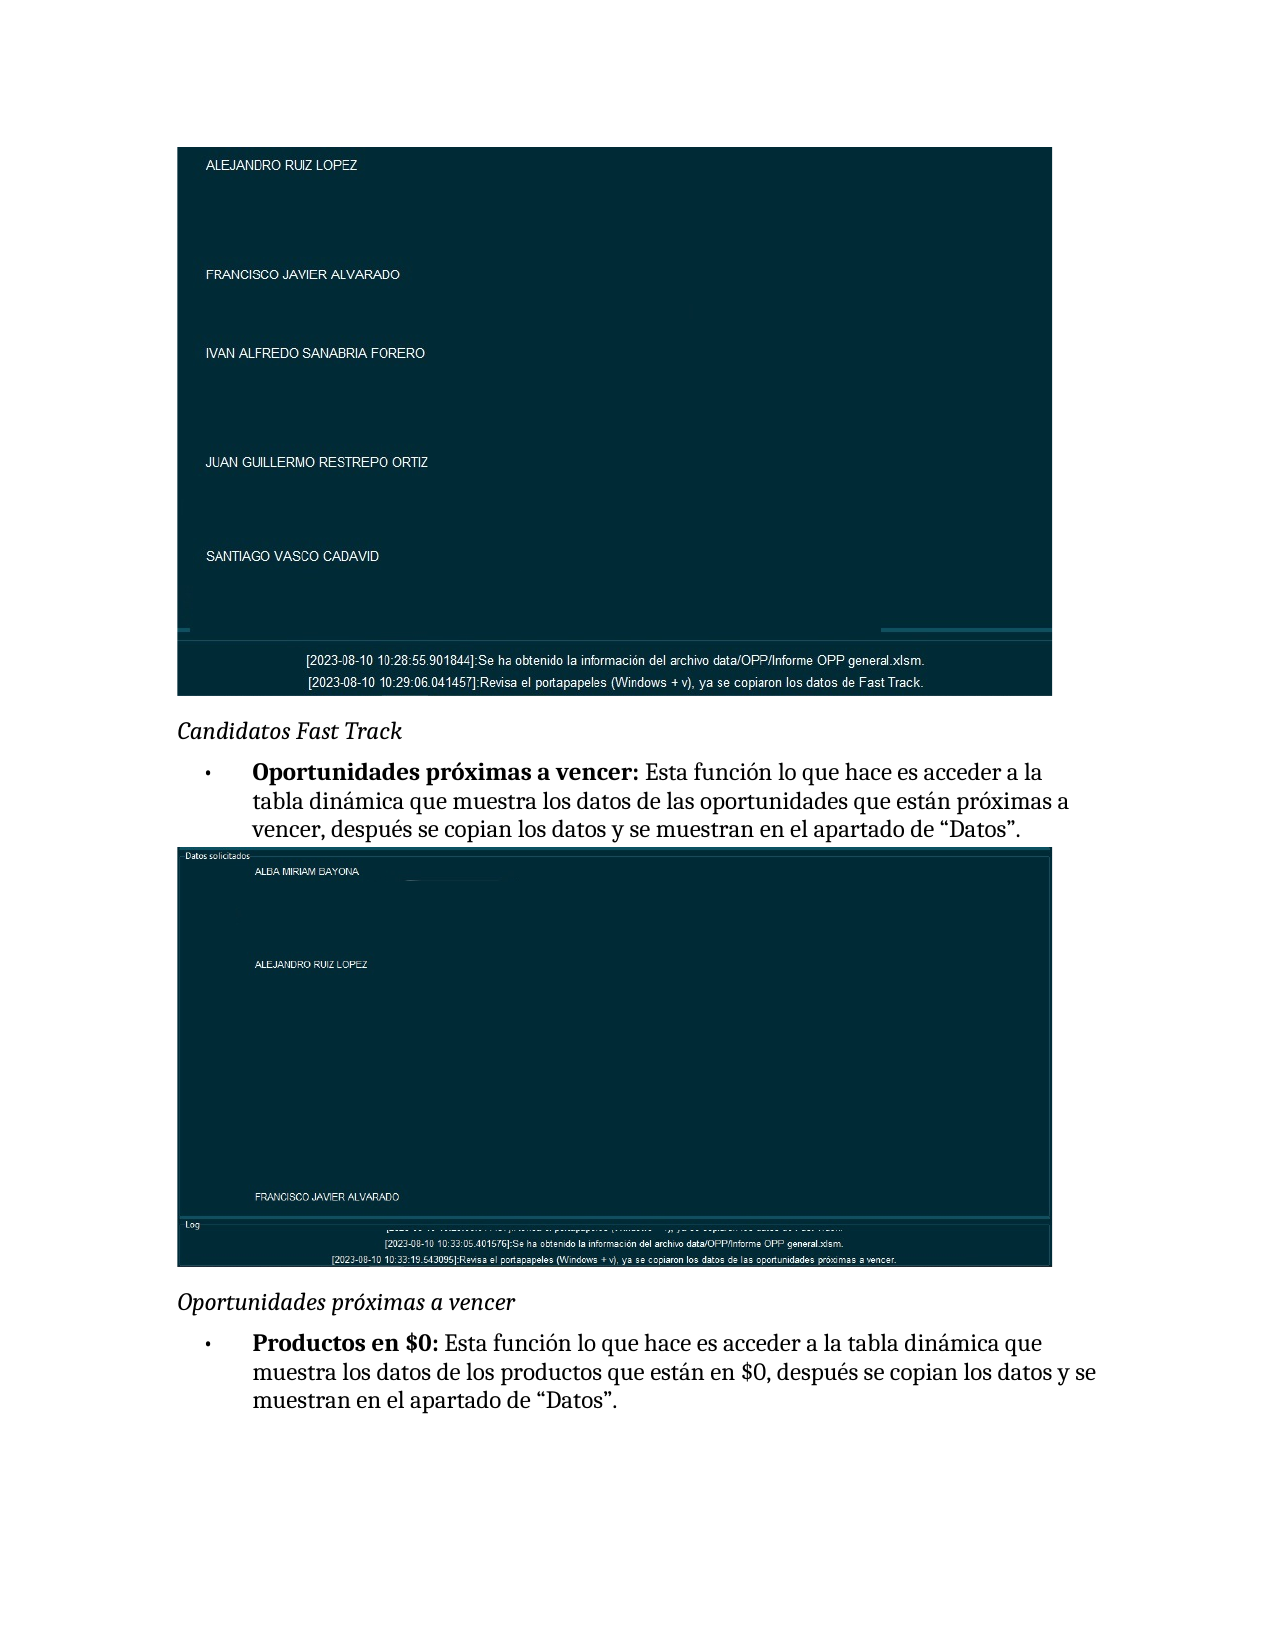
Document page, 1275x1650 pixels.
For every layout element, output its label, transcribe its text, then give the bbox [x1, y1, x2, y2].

picture [432, 673, 497, 696]
picture [412, 1256, 421, 1263]
picture [337, 960, 361, 968]
picture [650, 654, 667, 666]
picture [303, 340, 427, 363]
picture [656, 1241, 685, 1249]
text Candidatos Fast Track [177, 717, 1098, 745]
picture [700, 679, 716, 692]
picture [860, 676, 885, 689]
picture [188, 852, 207, 859]
picture [380, 654, 394, 667]
picture [343, 671, 359, 688]
picture [206, 267, 280, 281]
picture [541, 1239, 586, 1248]
picture [567, 652, 646, 669]
picture [634, 1258, 645, 1263]
picture [712, 652, 844, 668]
picture [362, 654, 375, 667]
picture [718, 676, 804, 691]
picture [439, 1238, 449, 1246]
picture [395, 655, 411, 670]
picture [682, 676, 696, 692]
picture [589, 1239, 652, 1248]
picture [240, 344, 278, 361]
picture [489, 1239, 511, 1249]
picture [323, 547, 380, 567]
picture [279, 347, 293, 359]
picture [307, 653, 359, 671]
picture [283, 867, 316, 876]
picture [661, 679, 679, 693]
picture [273, 1191, 301, 1201]
picture [514, 1240, 524, 1248]
picture [267, 867, 280, 875]
picture [527, 1240, 537, 1248]
picture [267, 957, 334, 970]
picture [496, 655, 513, 667]
picture [363, 676, 376, 688]
picture [480, 655, 495, 669]
picture [895, 656, 925, 668]
picture [243, 452, 389, 471]
picture [302, 1194, 310, 1200]
picture [807, 675, 840, 689]
picture [414, 654, 427, 667]
picture [256, 960, 264, 968]
picture [255, 1192, 272, 1201]
text Oportunidades próximas a vencer [177, 1287, 1098, 1316]
picture [332, 266, 401, 282]
picture [206, 453, 240, 473]
picture [349, 1256, 356, 1263]
picture [536, 671, 668, 693]
picture [250, 550, 272, 564]
picture [284, 266, 328, 281]
picture [884, 1256, 896, 1263]
picture [256, 867, 264, 876]
picture [361, 1192, 400, 1201]
picture [843, 676, 856, 688]
picture [313, 1190, 346, 1200]
picture [848, 655, 895, 670]
picture [275, 548, 321, 564]
picture [206, 154, 283, 173]
list Oportunidades próximas a vencer: Esta función lo que hace es acceder a la tabla dinámica que muestra los datos de las oportunidades que están próximas a vencer, después se copian los datos y se muestran en el apartado de “Datos”. [202, 758, 1098, 844]
picture [319, 866, 359, 877]
picture [516, 653, 564, 667]
picture [349, 1190, 359, 1202]
picture [309, 676, 342, 691]
picture [411, 1238, 436, 1249]
picture [522, 676, 533, 688]
picture [204, 346, 237, 361]
picture [765, 1240, 785, 1247]
picture [478, 1239, 487, 1247]
picture [332, 1255, 349, 1263]
picture [285, 155, 359, 173]
picture [498, 675, 518, 689]
picture [431, 655, 478, 670]
picture [294, 346, 301, 359]
picture [210, 853, 250, 859]
picture [741, 1255, 754, 1263]
picture [687, 1239, 761, 1250]
picture [463, 1239, 474, 1248]
picture [451, 1239, 461, 1247]
picture [393, 454, 427, 472]
picture [191, 1223, 207, 1229]
picture [181, 1254, 1053, 1267]
picture [788, 1239, 842, 1250]
picture [386, 1239, 403, 1249]
picture [671, 655, 711, 668]
picture [207, 546, 251, 563]
picture [888, 676, 920, 687]
picture [382, 673, 429, 689]
list Productos en $0: Esta función lo que hace es acceder a la tabla dinámica que muestra los datos de los productos que están en $0, después se copian los datos y se muestran en el apartado de “Datos”. [202, 1329, 1098, 1415]
